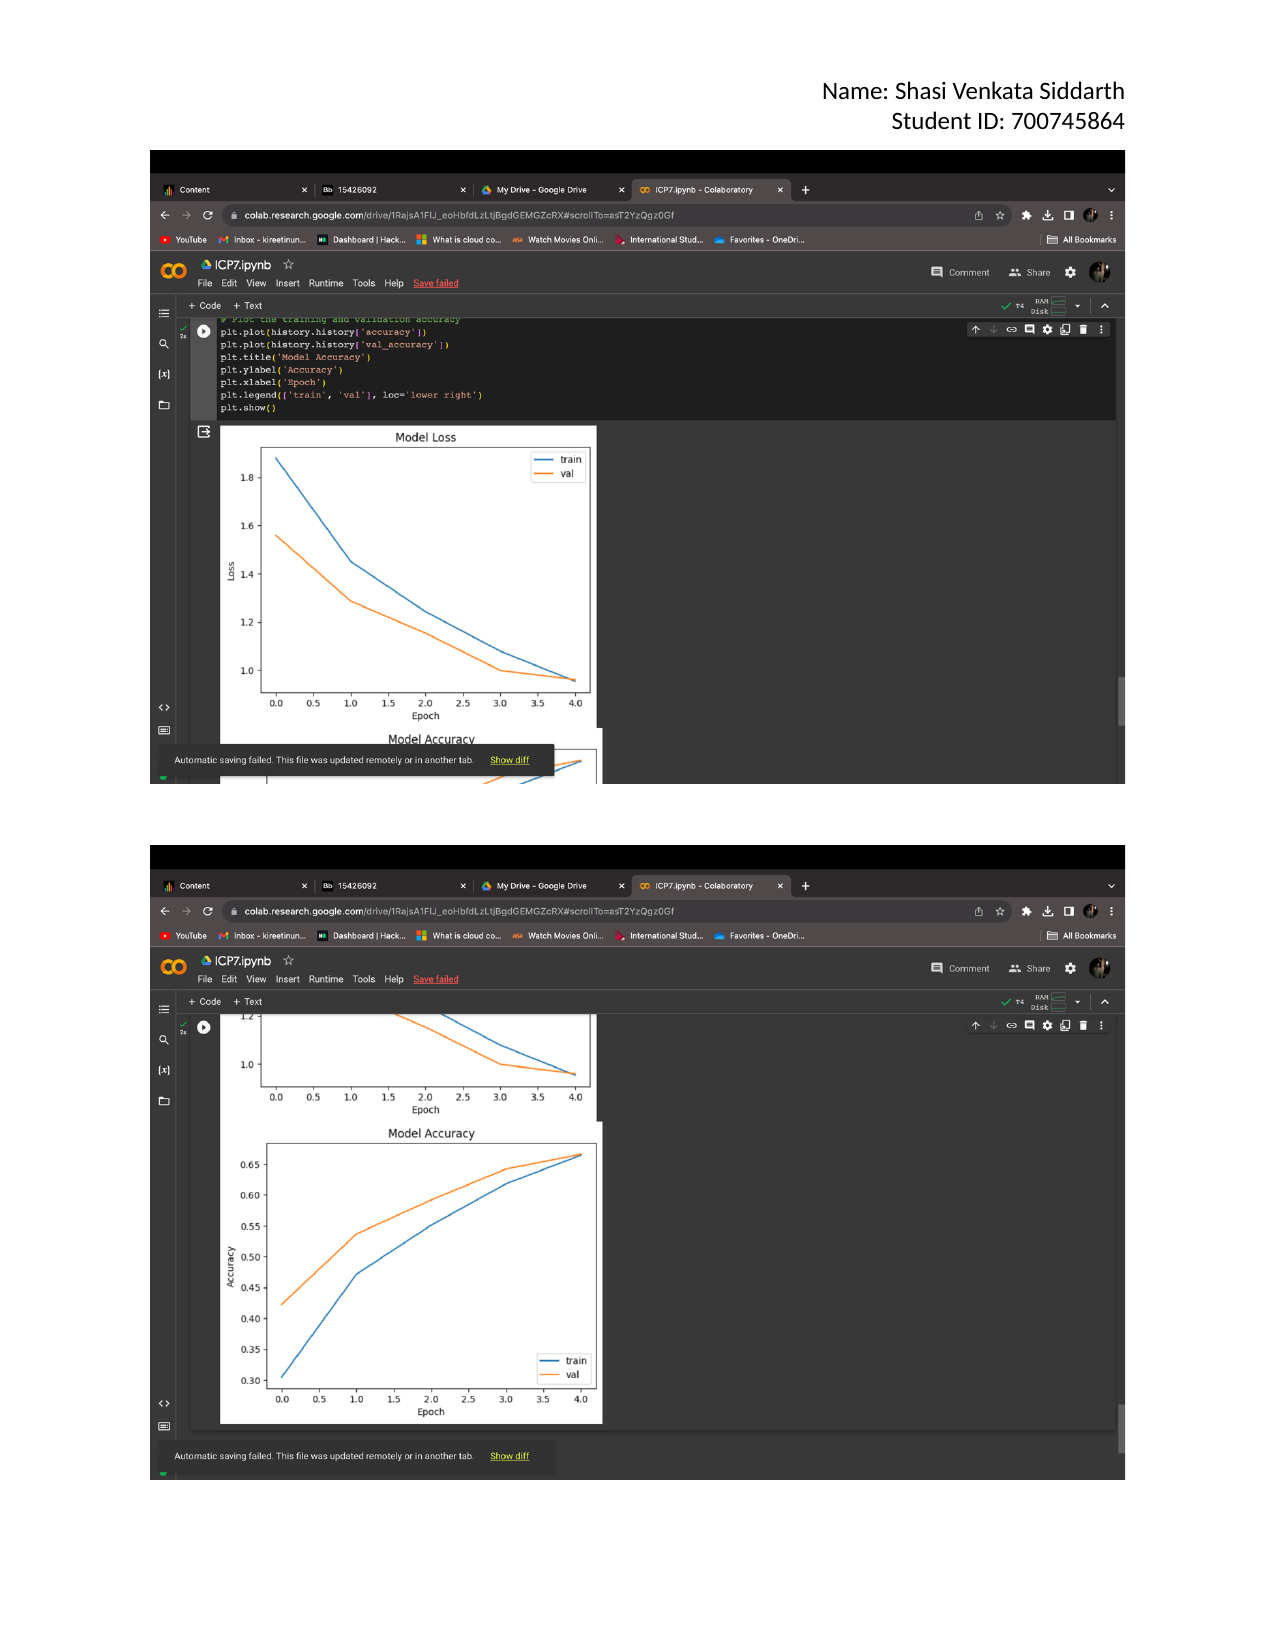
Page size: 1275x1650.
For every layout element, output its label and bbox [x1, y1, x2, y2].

picture [150, 845, 1125, 1480]
picture [150, 150, 1125, 784]
